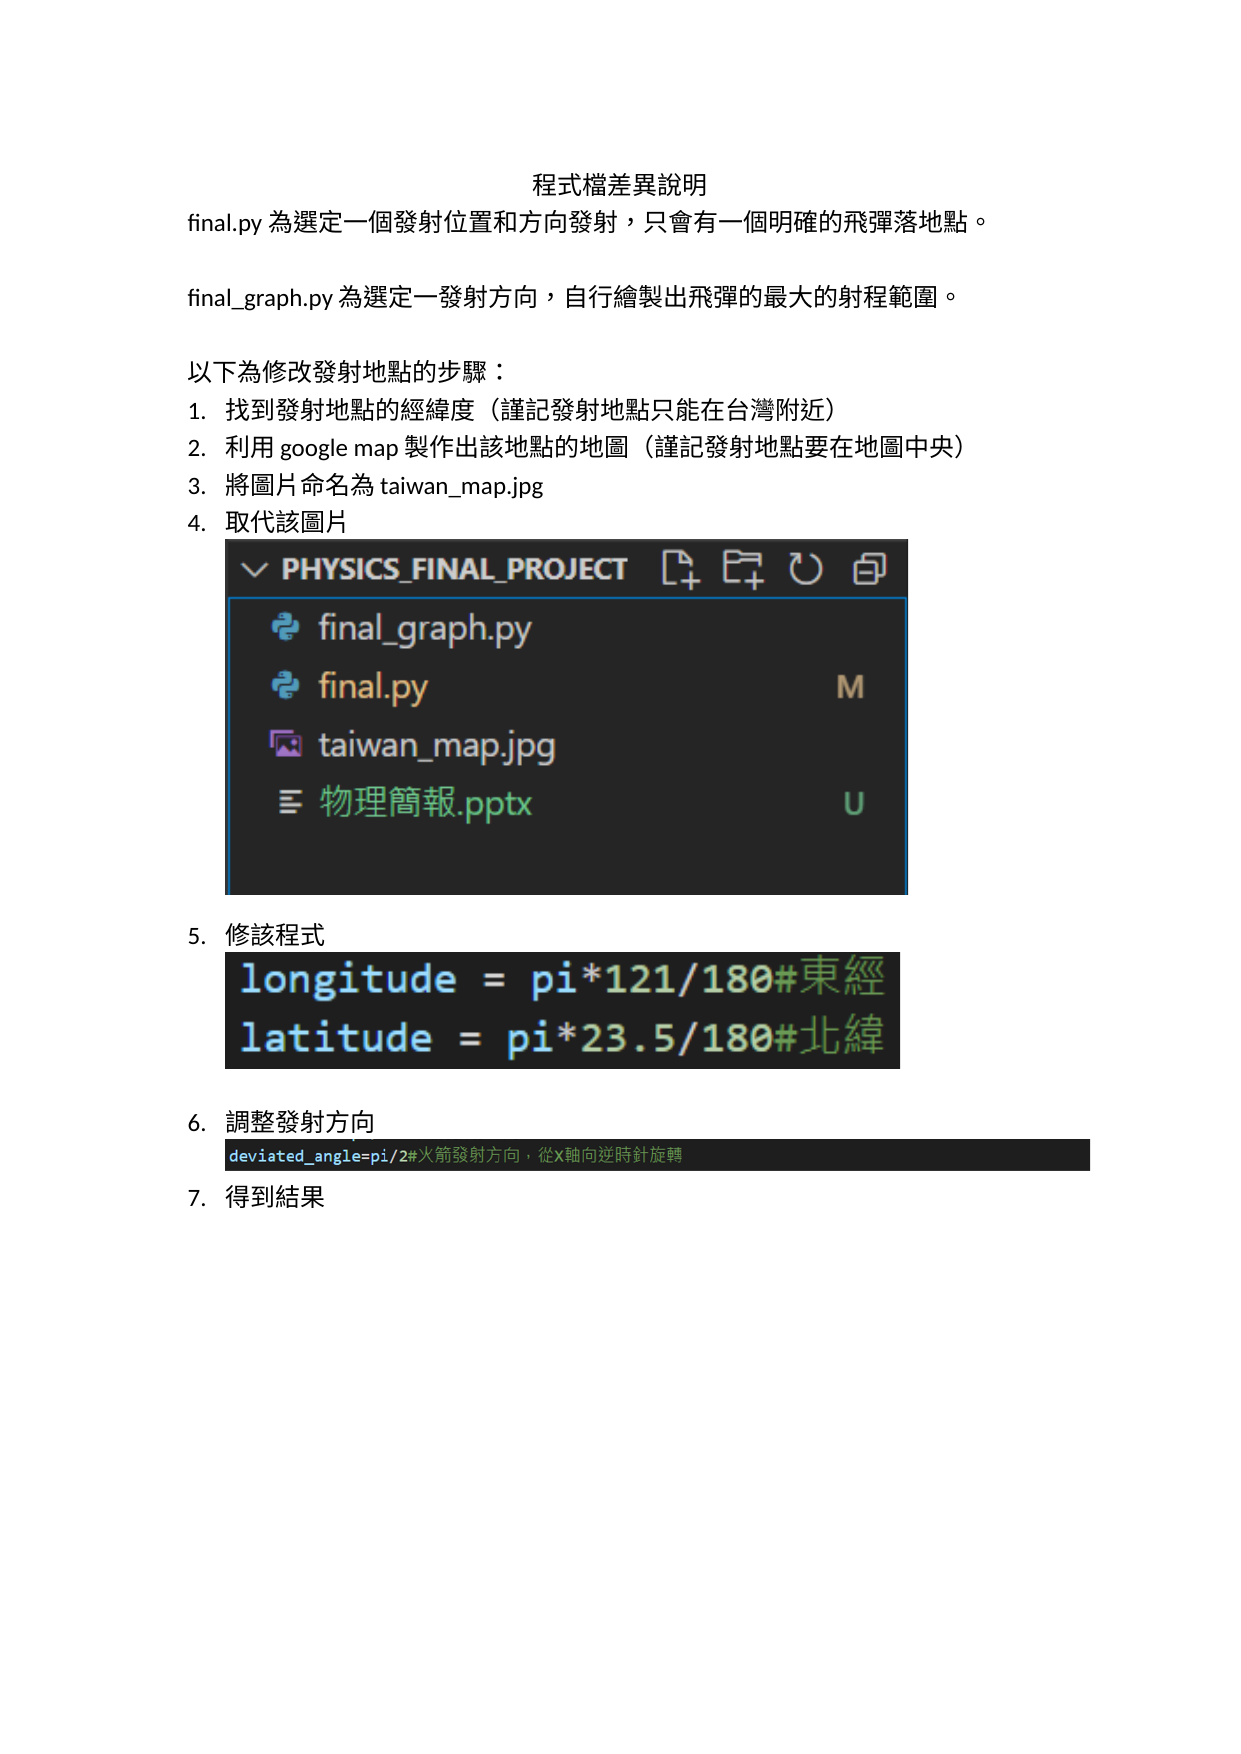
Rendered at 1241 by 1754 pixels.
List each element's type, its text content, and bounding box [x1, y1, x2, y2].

list 調整發射方向 [187, 1102, 1053, 1139]
list 修該程式 [187, 914, 1053, 952]
text final.py 為選定一個發射位置和方向發射，只會有一個明確的飛彈落地點。 [187, 202, 1053, 239]
list 得到結果 [187, 1177, 1053, 1214]
list 找到發射地點的經緯度（謹記發射地點只能在台灣附近） [187, 389, 1053, 427]
text 程式檔差異說明 [187, 164, 1053, 202]
list 取代該圖片 [187, 502, 1053, 539]
text 以下為修改發射地點的步驟： [187, 352, 1053, 389]
picture [225, 539, 909, 895]
text final_graph.py 為選定一發射方向，自行繪製出飛彈的最大的射程範圍。 [187, 277, 1053, 314]
list 將圖片命名為taiwan_map.jpg [187, 464, 1053, 502]
picture [225, 952, 901, 1069]
picture [225, 1139, 1091, 1171]
list 利用google map 製作出該地點的地圖（謹記發射地點要在地圖中央） [187, 427, 1053, 464]
